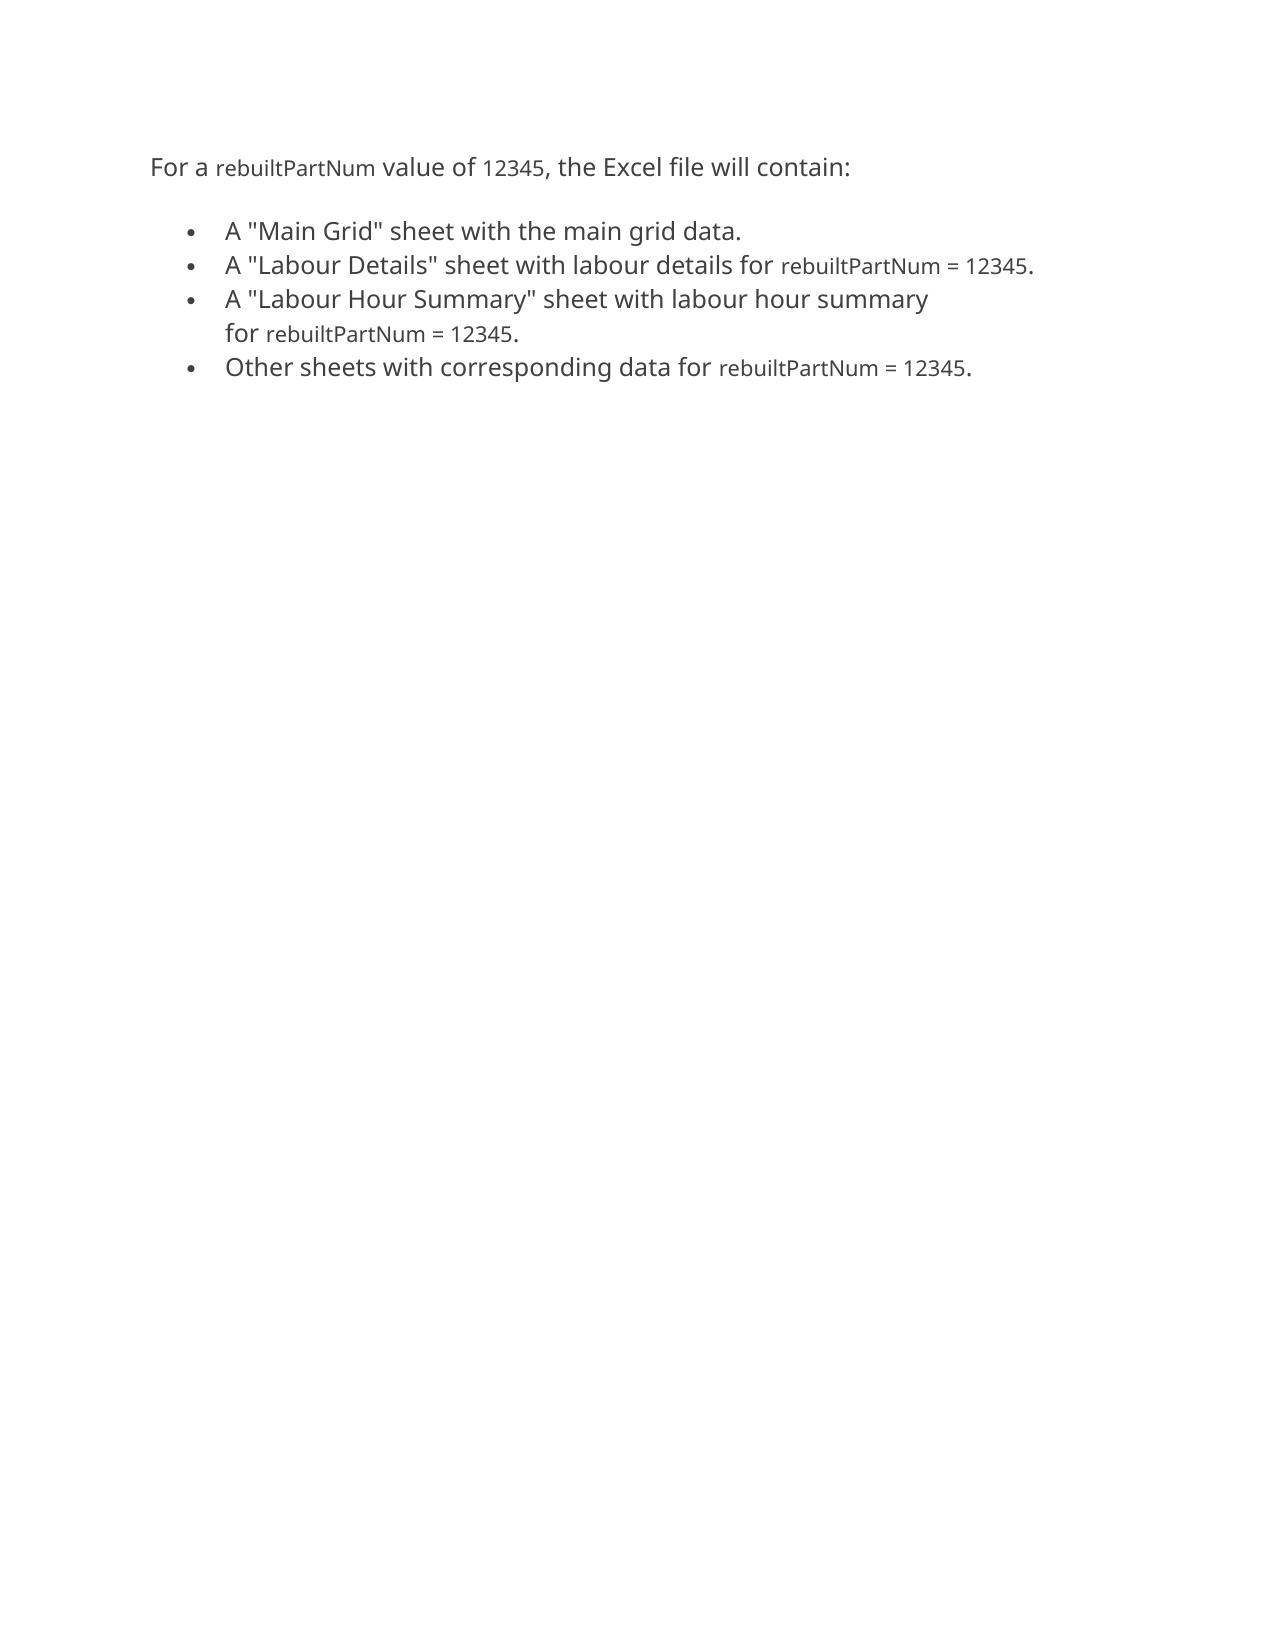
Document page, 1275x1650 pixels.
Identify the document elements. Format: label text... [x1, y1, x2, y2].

list A "Labour Hour Summary" sheet with labour hour summary for rebuiltPartNum = 12345. [187, 281, 1125, 349]
list A "Main Grid" sheet with the main grid data. [187, 213, 1125, 247]
text For a rebuiltPartNum value of 12345, the Excel file will contain: [150, 150, 1125, 184]
list A "Labour Details" sheet with labour details for rebuiltPartNum = 12345. [187, 247, 1125, 281]
list Other sheets with corresponding data for rebuiltPartNum = 12345. [187, 349, 1125, 383]
